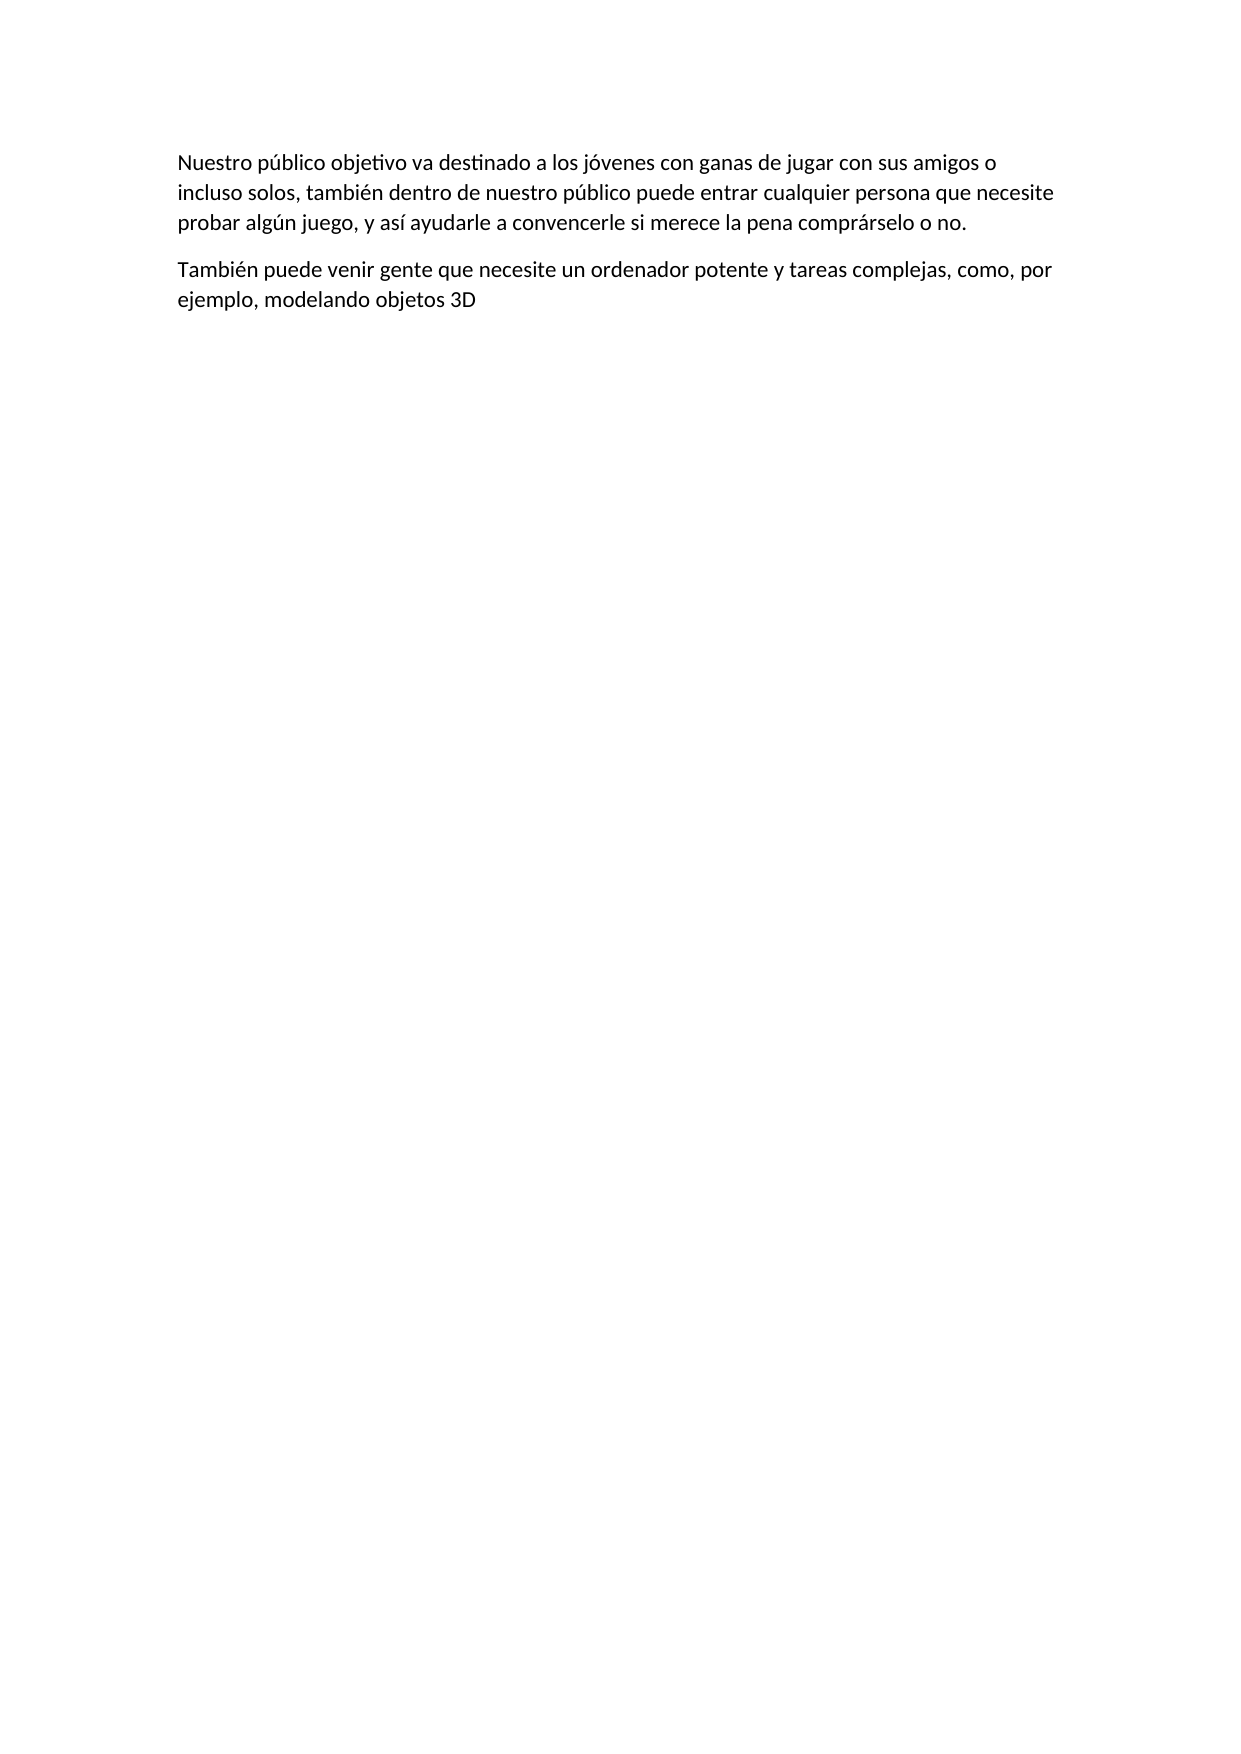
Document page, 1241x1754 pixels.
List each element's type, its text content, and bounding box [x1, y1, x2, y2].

text Nuestro público objetivo va destinado a los jóvenes con ganas de jugar con sus amigos o incluso solos, también dentro de nuestro público puede entrar cualquier persona que necesite probar algún juego, y así ayudarle a convencerle si merece la pena comprárselo o no. [177, 148, 1063, 236]
text También puede venir gente que necesite un ordenador potente y tareas complejas, como, por ejemplo, modelando objetos 3D [177, 255, 1063, 313]
